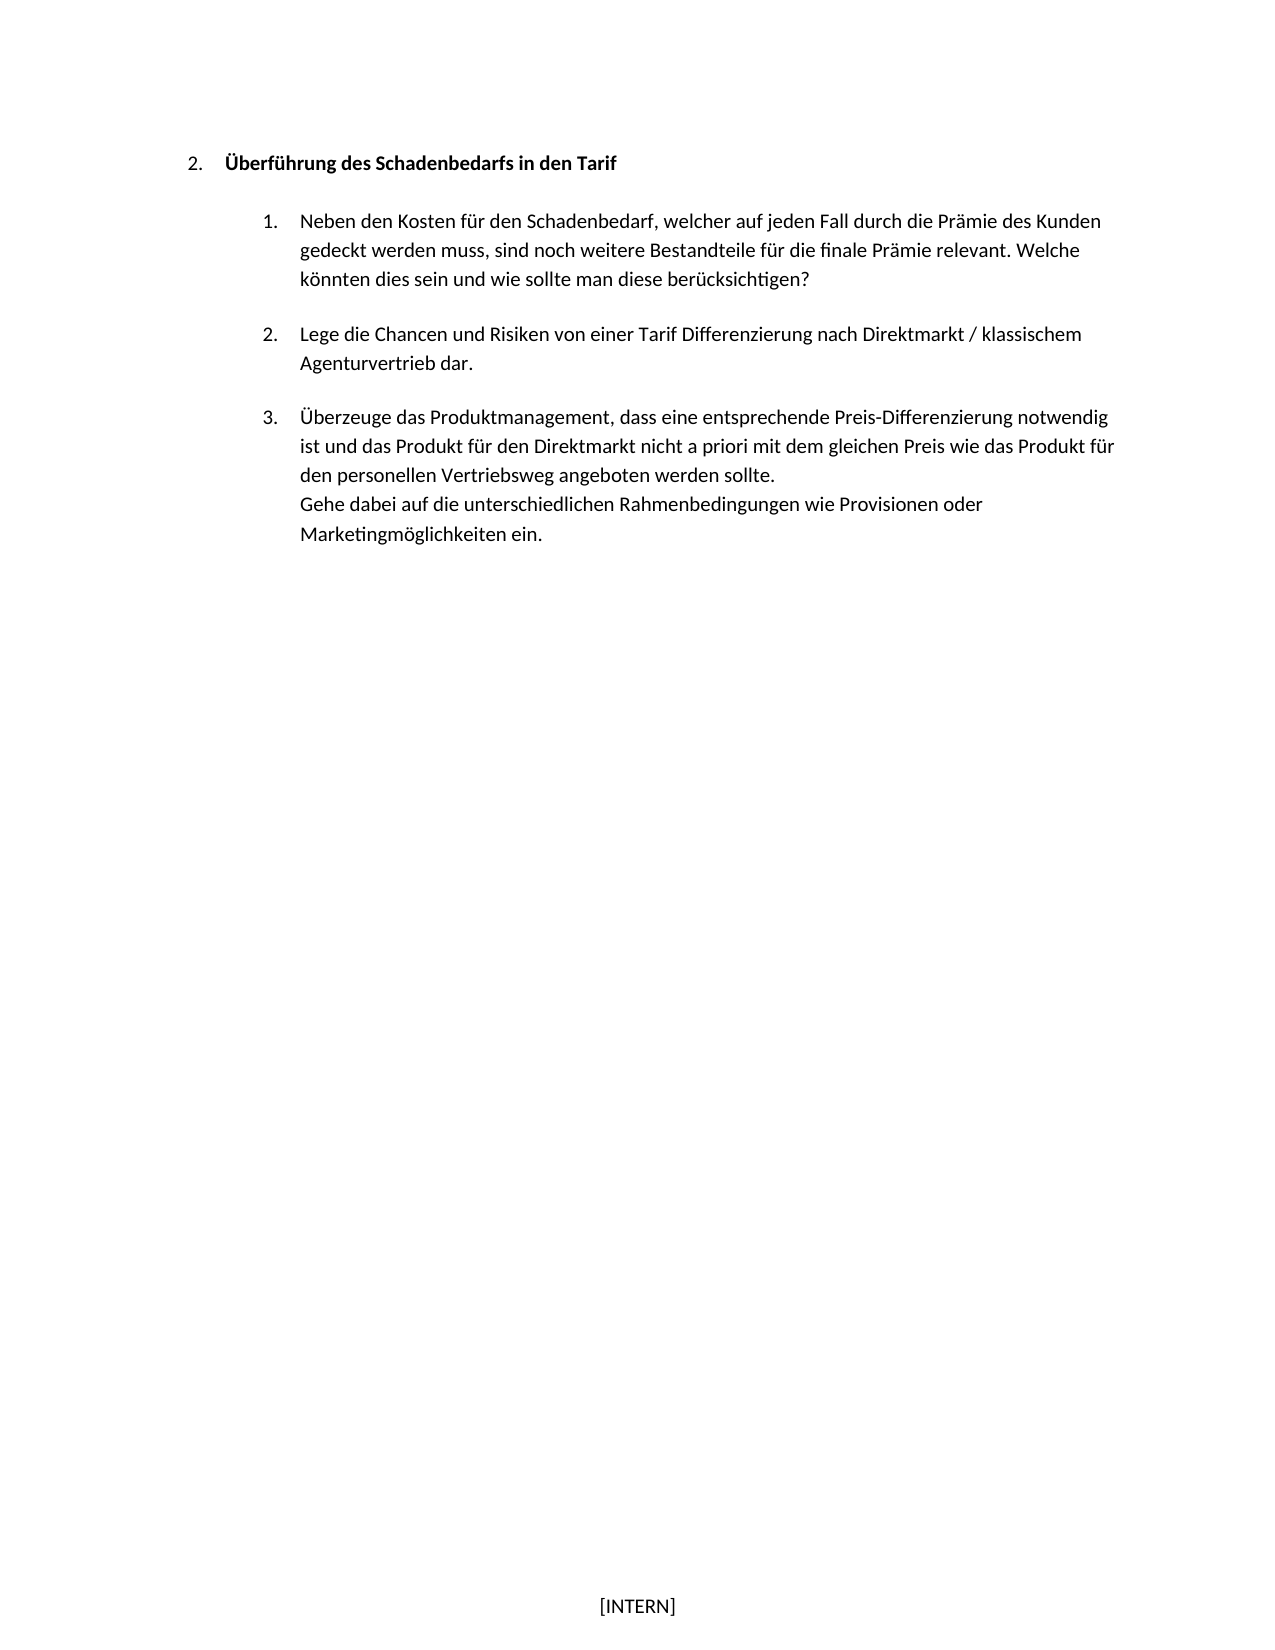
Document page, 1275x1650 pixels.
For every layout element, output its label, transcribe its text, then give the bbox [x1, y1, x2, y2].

list Neben den Kosten für den Schadenbedarf, welcher auf jeden Fall durch die Prämie des Kunden gedeckt werden muss, sind noch weitere Bestandteile für die finale Prämie relevant. Welche könnten dies sein und wie sollte man diese berücksichtigen? [262, 267, 1125, 350]
list Überführung des Schadenbedarfs in den Tarif [187, 208, 1125, 234]
list Lege die Chancen und Risiken von einer Tarif Differenzierung nach Direktmarkt / klassischem Agenturvertrieb dar. [262, 379, 1125, 434]
list Überzeuge das Produktmanagement, dass eine entsprechende Preis-Differenzierung notwendig ist und das Produkt für den Direktmarkt nicht a priori mit dem gleichen Preis wie das Produkt für den personellen Vertriebsweg angeboten werden sollte. Gehe dabei auf die unterschiedlichen Rahmenbedingungen wie Provisionen oder Marketingmöglichkeiten ein. [262, 462, 1125, 604]
